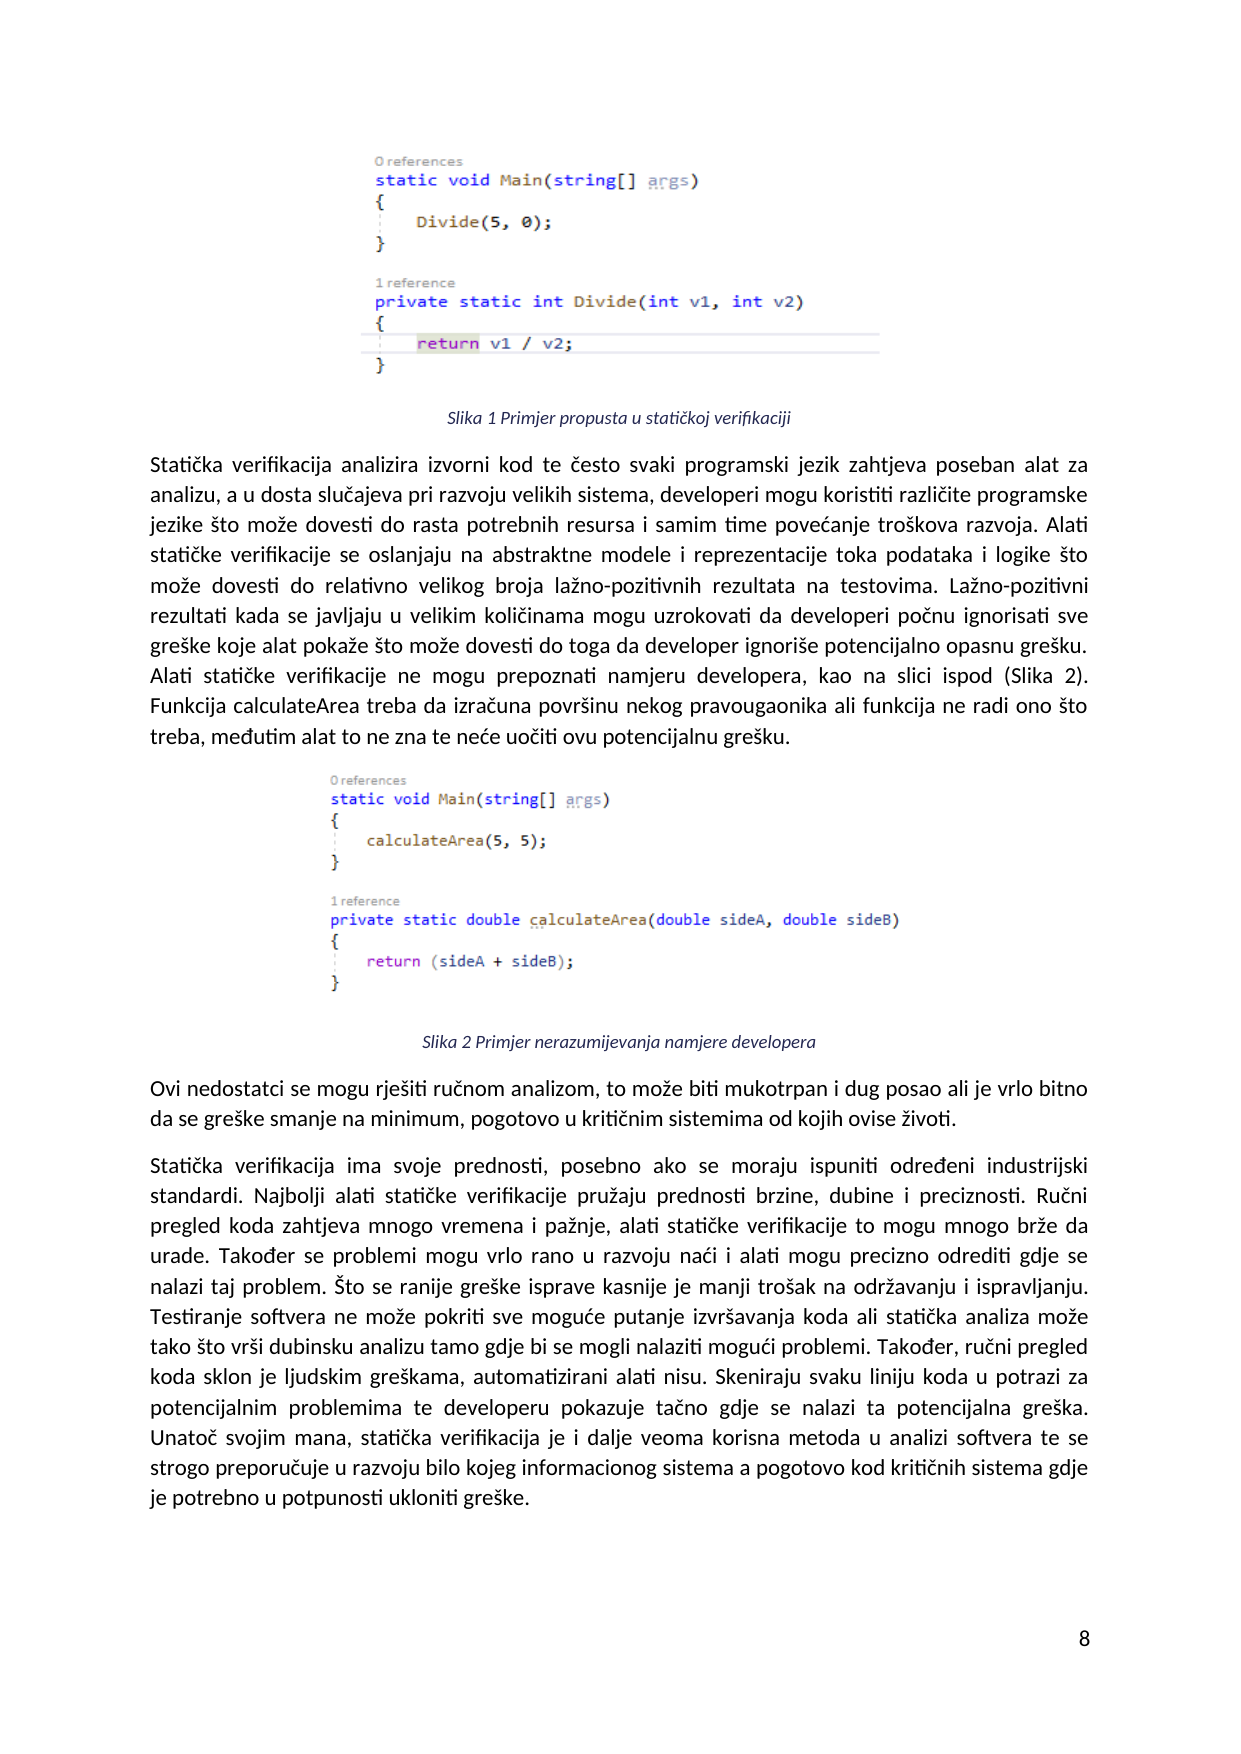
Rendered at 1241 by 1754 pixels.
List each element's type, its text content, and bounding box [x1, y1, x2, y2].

picture [360, 150, 880, 388]
text Statička verifikacija analizira izvorni kod te često svaki programski jezik zahtjeva poseban alat za analizu, a u dosta slučajeva pri razvoju velikih sistema, developeri mogu koristiti različite programske jezike što može dovesti do rasta potrebnih resursa i samim time povećanje troškova razvoja. Alati statičke verifikacije se oslanjaju na abstraktne modele i reprezentacije toka podataka i logike što može dovesti do relativno velikog broja lažno-pozitivnih rezultata na testovima. Lažno-pozitivni rezultati kada se javljaju u velikim količinama mogu uzrokovati da developeri počnu ignorisati sve greške koje alat pokaže što može dovesti do toga da developer ignoriše potencijalno opasnu grešku. Alati statičke verifikacije ne mogu prepoznati namjeru developera, kao na slici ispod (Slika 2). Funkcija calculateArea treba da izračuna površinu nekog pravougaonika ali funkcija ne radi ono što treba, međutim alat to ne zna te neće uočiti ovu potencijalnu grešku. [150, 450, 1090, 750]
text Statička verifikacija ima svoje prednosti, posebno ako se moraju ispuniti određeni industrijski standardi. Najbolji alati statičke verifikacije pružaju prednosti brzine, dubine i preciznosti. Ručni pregled koda zahtjeva mnogo vremena i pažnje, alati statičke verifikacije to mogu mnogo brže da urade. Također se problemi mogu vrlo rano u razvoju naći i alati mogu precizno odrediti gdje se nalazi taj problem. Što se ranije greške isprave kasnije je manji trošak na održavanju i ispravljanju. Testiranje softvera ne može pokriti sve moguće putanje izvršavanja koda ali statička analiza može tako što vrši dubinsku analizu tamo gdje bi se mogli nalaziti mogući problemi. Također, ručni pregled koda sklon je ljudskim greškama, automatizirani alati nisu. Skeniraju svaku liniju koda u potrazi za potencijalnim problemima te developeru pokazuje tačno gdje se nalazi ta potencijalna greška. Unatoč svojim mana, statička verifikacija je i dalje veoma korisna metoda u analizi softvera te se strogo preporučuje u razvoju bilo kojeg informacionog sistema a pogotovo kod kritičnih sistema gdje je potrebno u potpunosti ukloniti greške. [150, 1151, 1090, 1511]
text Ovi nedostatci se mogu rješiti ručnom analizom, to može biti mukotrpan i dug posao ali je vrlo bitno da se greške smanje na minimum, pogotovo u kritičnim sistemima od kojih ovise životi. [150, 1074, 1090, 1132]
picture [324, 768, 916, 1012]
